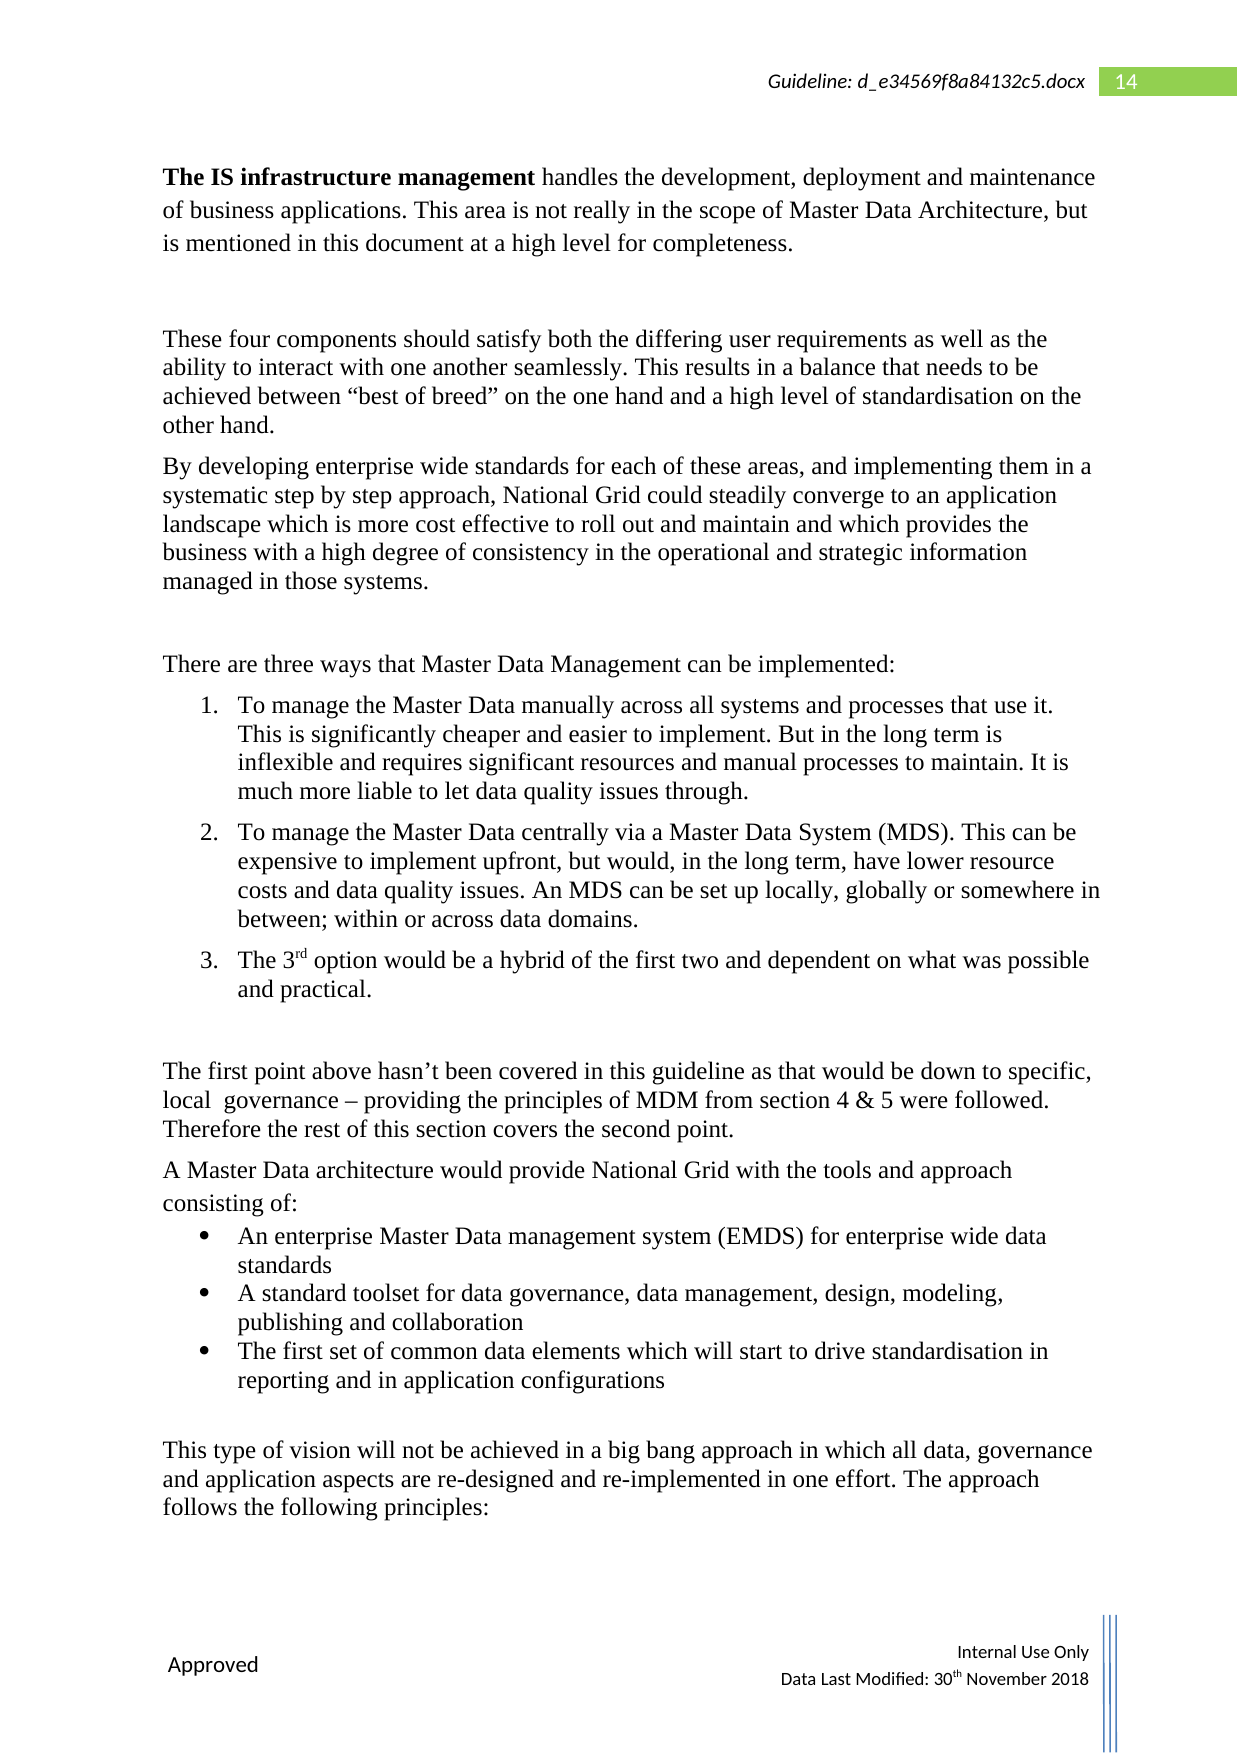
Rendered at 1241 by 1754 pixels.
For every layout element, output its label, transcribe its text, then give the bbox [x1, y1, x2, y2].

text The IS infrastructure management handles the development, deployment and maintenance of business applications. This area is not really in the scope of Master Data Architecture, but is mentioned in this document at a high level for completeness. [162, 162, 1102, 257]
text There are three ways that Master Data Management can be implemented: [162, 649, 1102, 677]
list A standard toolset for data governance, data management, design, modeling, publishing and collaboration [200, 1278, 1102, 1336]
text A Master Data architecture would provide National Grid with the tools and approach consisting of: [162, 1155, 1102, 1217]
list An enterprise Master Data management system (EMDS) for enterprise wide data standards [200, 1221, 1102, 1278]
text By developing enterprise wide standards for each of these areas, and implementing them in a systematic step by step approach, National Grid could steadily converge to an application landscape which is more cost effective to roll out and maintain and which provides the business with a high degree of consistency in the operational and strategic information managed in those systems. [162, 451, 1102, 595]
list To manage the Master Data centrally via a Master Data System (MDS). This can be expensive to implement upfront, but would, in the long term, have lower resource costs and data quality issues. An MDS can be set up locally, globally or somewhere in between; within or across data domains. [200, 817, 1102, 932]
text These four components should satisfy both the differing user requirements as well as the ability to interact with one another seamlessly. This results in a balance that needs to be achieved between “best of breed” on the one hand and a high level of standardisation on the other hand. [162, 324, 1102, 439]
list The first set of common data elements which will start to drive standardisation in reporting and in application configurations [200, 1336, 1102, 1394]
text The first point above hasn’t been covered in this guideline as that would be down to specific, local governance – providing the principles of MDM from section 4 & 5 were followed. Therefore the rest of this section covers the second point. [162, 1056, 1102, 1142]
list To manage the Master Data manually across all systems and processes that use it. This is significantly cheaper and easier to implement. But in the long term is inflexible and requires significant resources and manual processes to maintain. It is much more liable to let data quality issues through. [200, 690, 1102, 805]
list The 3rd option would be a hybrid of the first two and dependent on what was possible and practical. [200, 945, 1102, 1002]
text This type of vision will not be achieved in a big bang approach in which all data, governance and application aspects are re-designed and re-implemented in one effort. The approach follows the following principles: [162, 1435, 1102, 1521]
